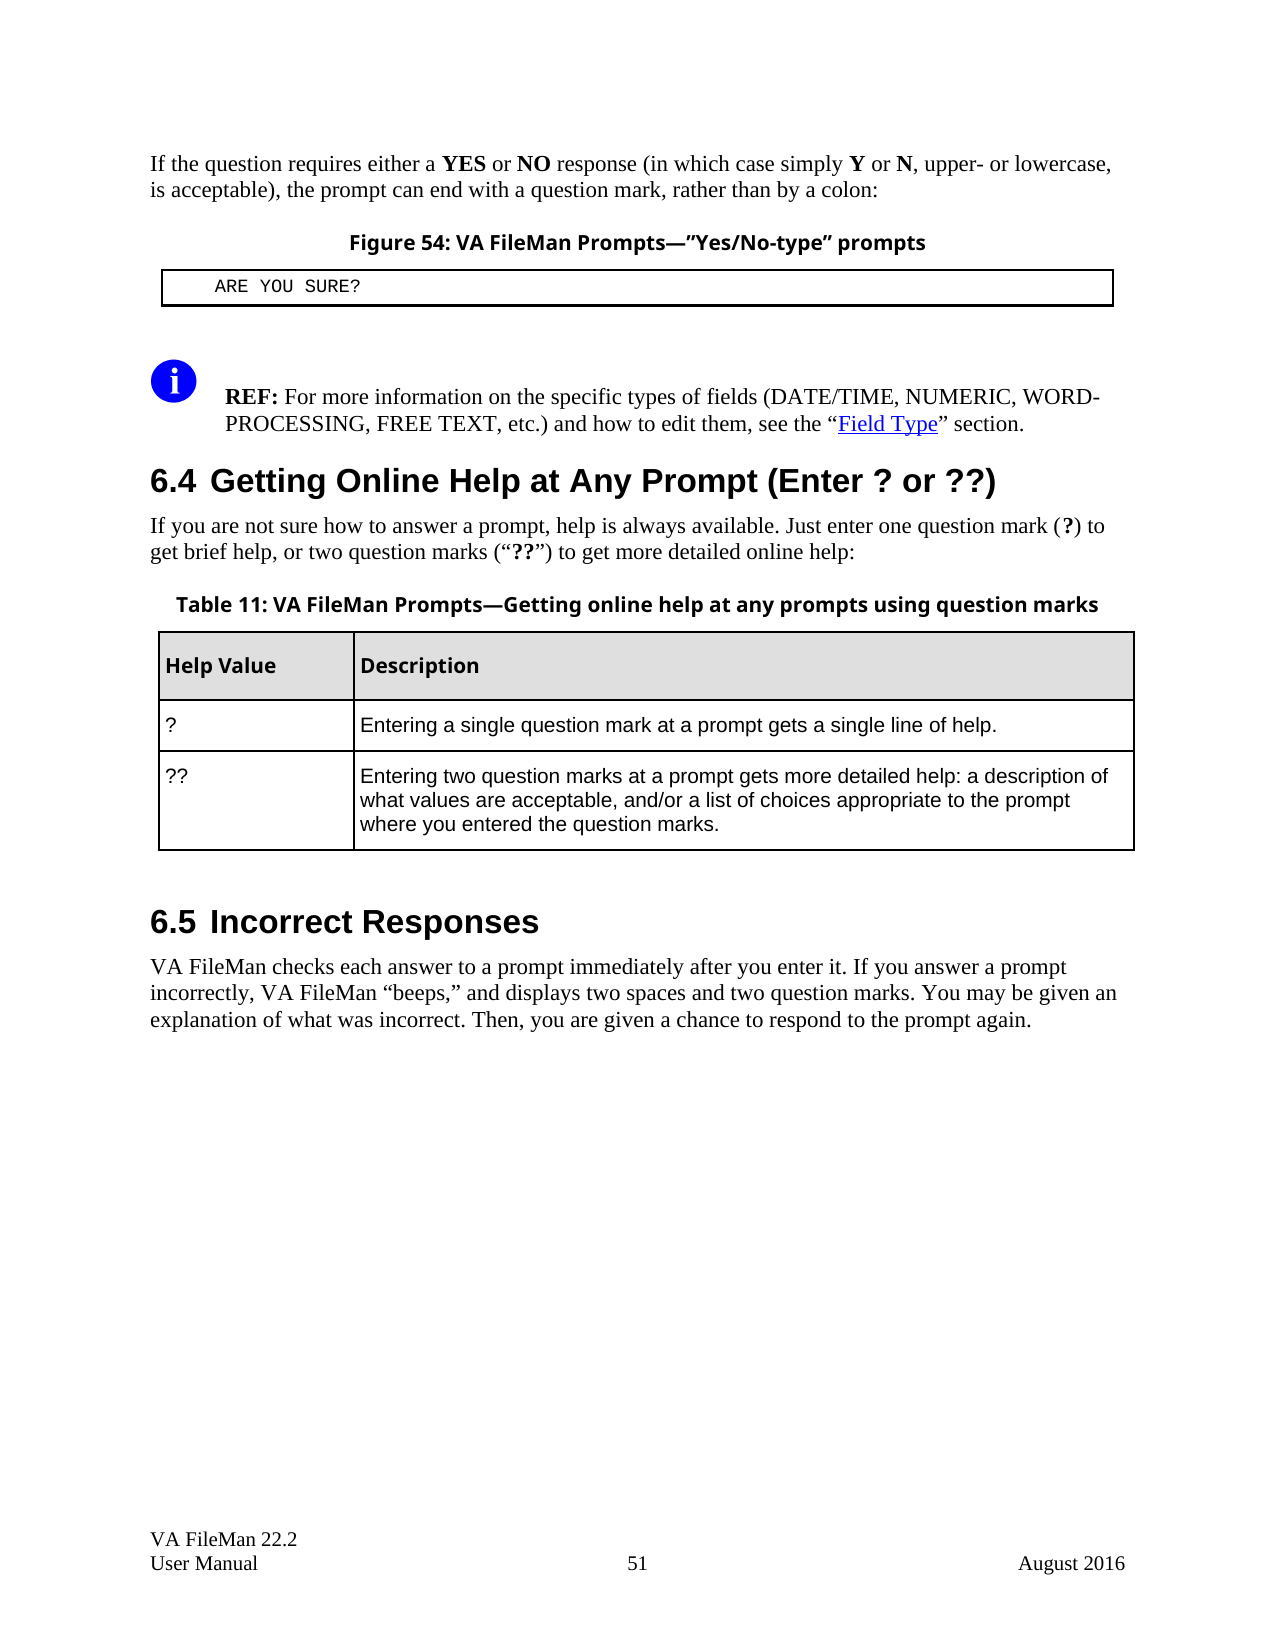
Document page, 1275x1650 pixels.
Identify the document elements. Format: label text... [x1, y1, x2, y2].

picture [150, 357, 197, 405]
text If you are not sure how to answer a prompt, help is always available. Just enter one question mark (?) to get brief help, or two question marks (“??”) to get more detailed online help: [150, 512, 1125, 565]
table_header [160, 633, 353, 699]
subtitle Getting Online Help at Any Prompt (Enter ? or ??) [150, 461, 1125, 499]
text VA FileMan checks each answer to a prompt immediately after you enter it. If you answer a prompt incorrectly, VA FileMan “beeps,” and displays two spaces and two question marks. You may be given an explanation of what was incorrect. Then, you are given a chance to respond to the prompt again. [150, 953, 1125, 1032]
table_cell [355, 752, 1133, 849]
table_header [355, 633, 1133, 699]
text ARE YOU SURE? [163, 271, 1112, 304]
text REF: For more information on the specific types of fields (DATE/TIME, NUMERIC, WORD-PROCESSING, FREE TEXT, etc.) and how to edit them, see the “Field Type” section. [150, 358, 1125, 436]
subtitle Incorrect Responses [150, 902, 1125, 941]
text If the question requires either a YES or NO response (in which case simply Y or N, upper- or lowercase, is acceptable), the prompt can end with a question mark, rather than by a colon: [150, 150, 1125, 203]
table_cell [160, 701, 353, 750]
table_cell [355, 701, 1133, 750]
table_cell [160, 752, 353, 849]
